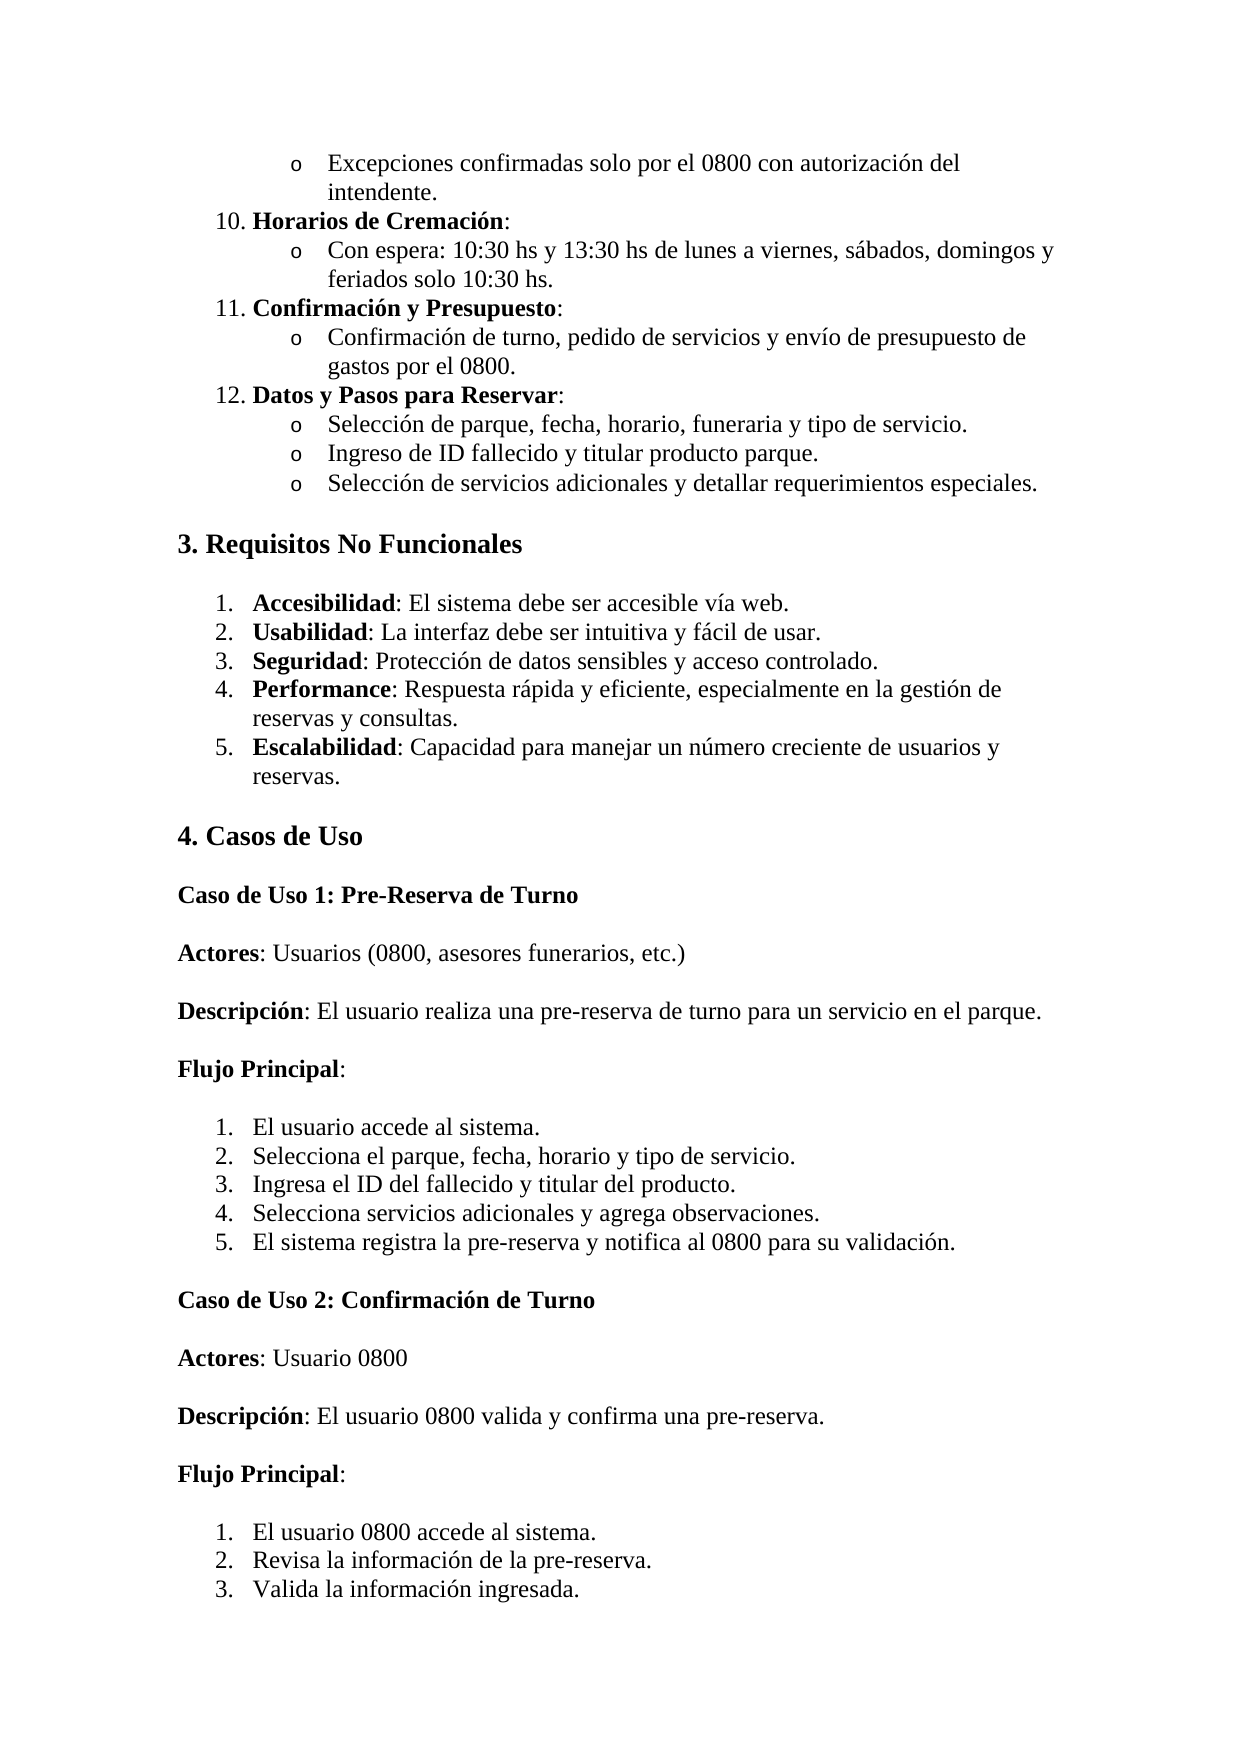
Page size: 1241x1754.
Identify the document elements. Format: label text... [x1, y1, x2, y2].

list Performance: Respuesta rápida y eficiente, especialmente en la gestión de reservas y consultas. [215, 674, 1063, 732]
list Selección de servicios adicionales y detallar requerimientos especiales. [290, 468, 1063, 498]
list Usabilidad: La interfaz debe ser intuitiva y fácil de usar. [215, 617, 1063, 646]
text Descripción: El usuario 0800 valida y confirma una pre-reserva. [177, 1401, 1063, 1429]
list Excepciones confirmadas solo por el 0800 con autorización del intendente. [290, 148, 1063, 206]
list El usuario accede al sistema. [215, 1112, 1063, 1141]
text Caso de Uso 1: Pre-Reserva de Turno [177, 880, 1063, 909]
list Valida la información ingresada. [215, 1574, 1063, 1603]
list Selecciona el parque, fecha, horario y tipo de servicio. [215, 1141, 1063, 1169]
list Confirmación de turno, pedido de servicios y envío de presupuesto de gastos por el 0800. [290, 322, 1063, 380]
list Selección de parque, fecha, horario, funeraria y tipo de servicio. [290, 409, 1063, 438]
list El sistema registra la pre-reserva y notifica al 0800 para su validación. [215, 1227, 1063, 1256]
list Datos y Pasos para Reservar: [215, 380, 1063, 409]
list Horarios de Cremación: [215, 206, 1063, 235]
list Revisa la información de la pre-reserva. [215, 1545, 1063, 1574]
text Descripción: El usuario realiza una pre-reserva de turno para un servicio en el parque. [177, 996, 1063, 1025]
text 4. Casos de Uso [177, 819, 1063, 851]
list Seguridad: Protección de datos sensibles y acceso controlado. [215, 646, 1063, 674]
text Caso de Uso 2: Confirmación de Turno [177, 1285, 1063, 1314]
list El usuario 0800 accede al sistema. [215, 1517, 1063, 1545]
list Selecciona servicios adicionales y agrega observaciones. [215, 1198, 1063, 1227]
list Con espera: 10:30 hs y 13:30 hs de lunes a viernes, sábados, domingos y feriados solo 10:30 hs. [290, 235, 1063, 293]
list Accesibilidad: El sistema debe ser accesible vía web. [215, 588, 1063, 617]
text Actores: Usuarios (0800, asesores funerarios, etc.) [177, 938, 1063, 967]
list Ingreso de ID fallecido y titular producto parque. [290, 438, 1063, 468]
list Confirmación y Presupuesto: [215, 293, 1063, 322]
text Flujo Principal: [177, 1054, 1063, 1083]
text 3. Requisitos No Funcionales [177, 527, 1063, 559]
list Escalabilidad: Capacidad para manejar un número creciente de usuarios y reservas. [215, 732, 1063, 789]
text Actores: Usuario 0800 [177, 1343, 1063, 1372]
text Flujo Principal: [177, 1459, 1063, 1487]
list Ingresa el ID del fallecido y titular del producto. [215, 1169, 1063, 1198]
